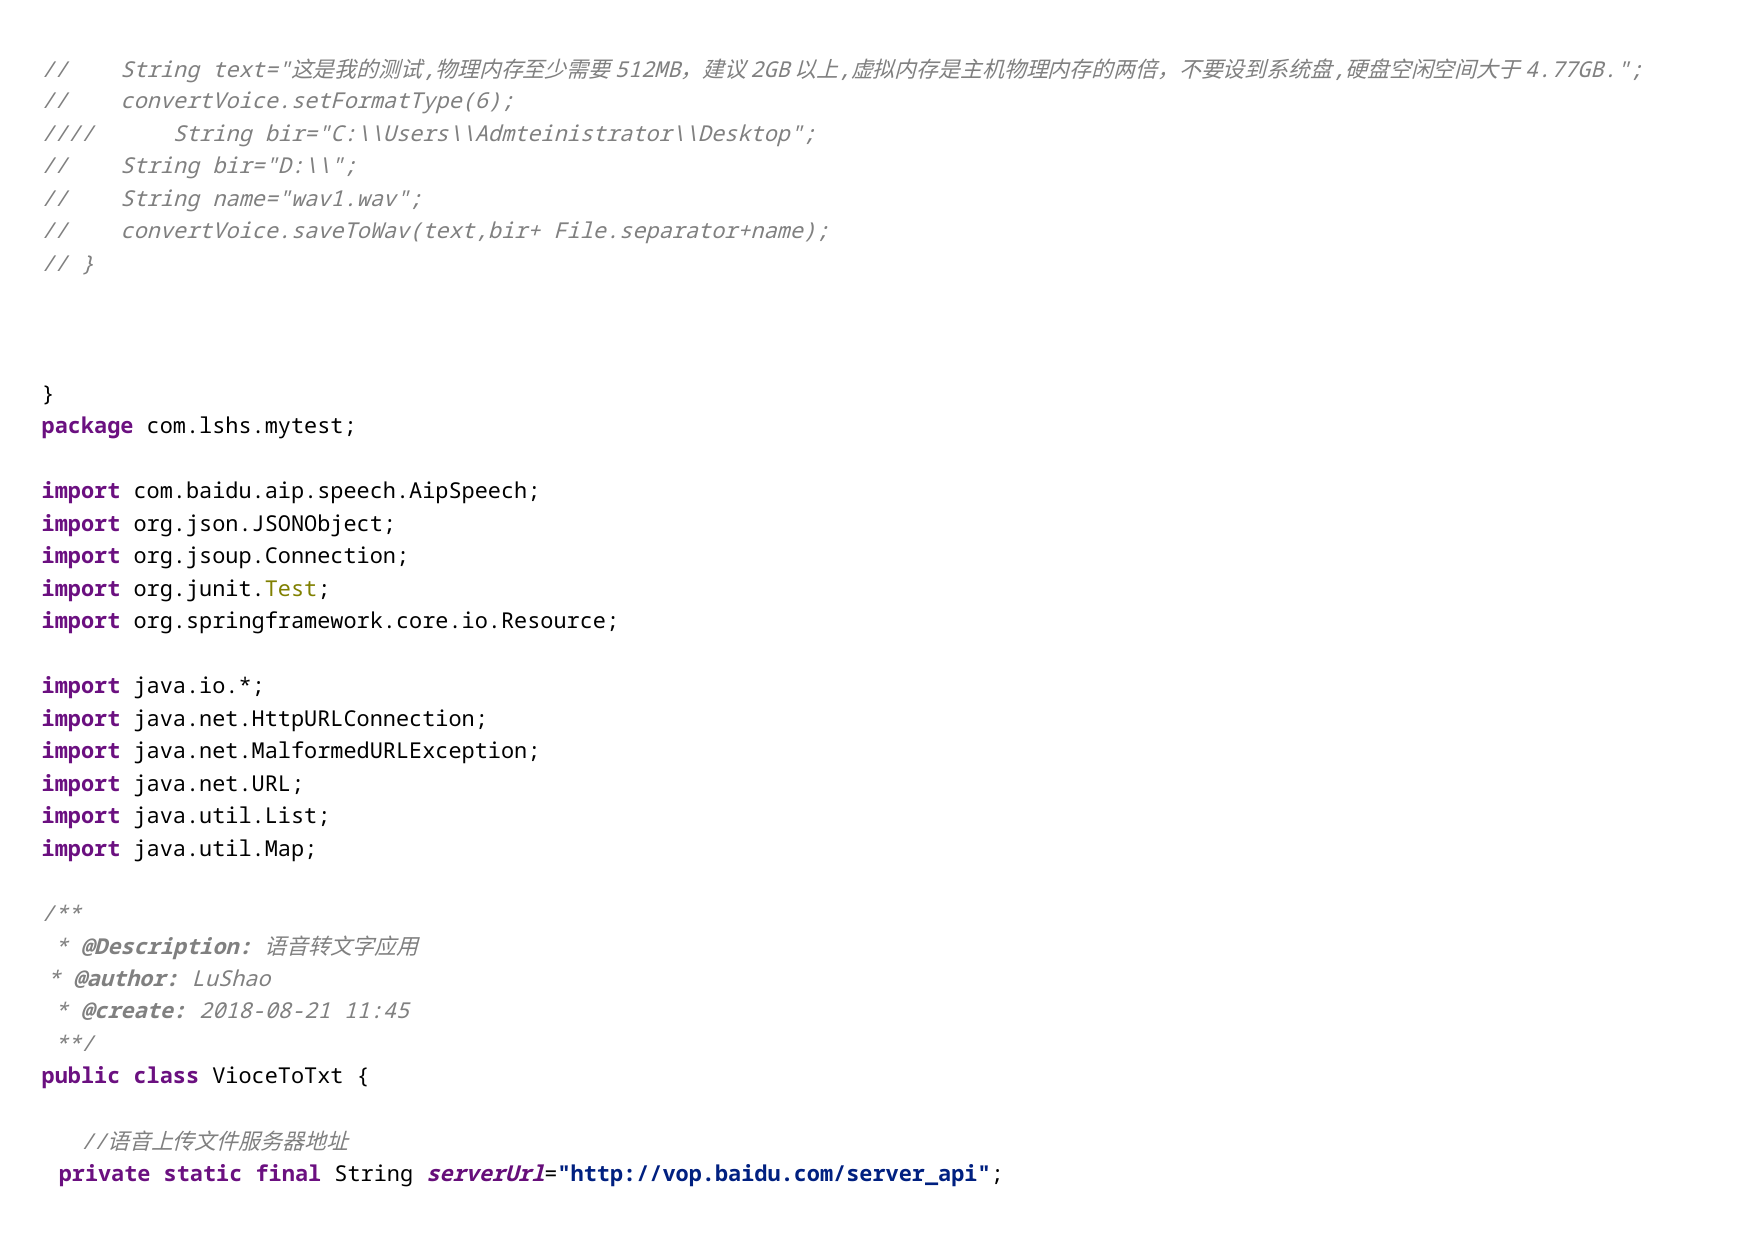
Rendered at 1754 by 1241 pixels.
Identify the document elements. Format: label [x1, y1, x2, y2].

text [41, 409, 1713, 1189]
text [41, 51, 1713, 409]
